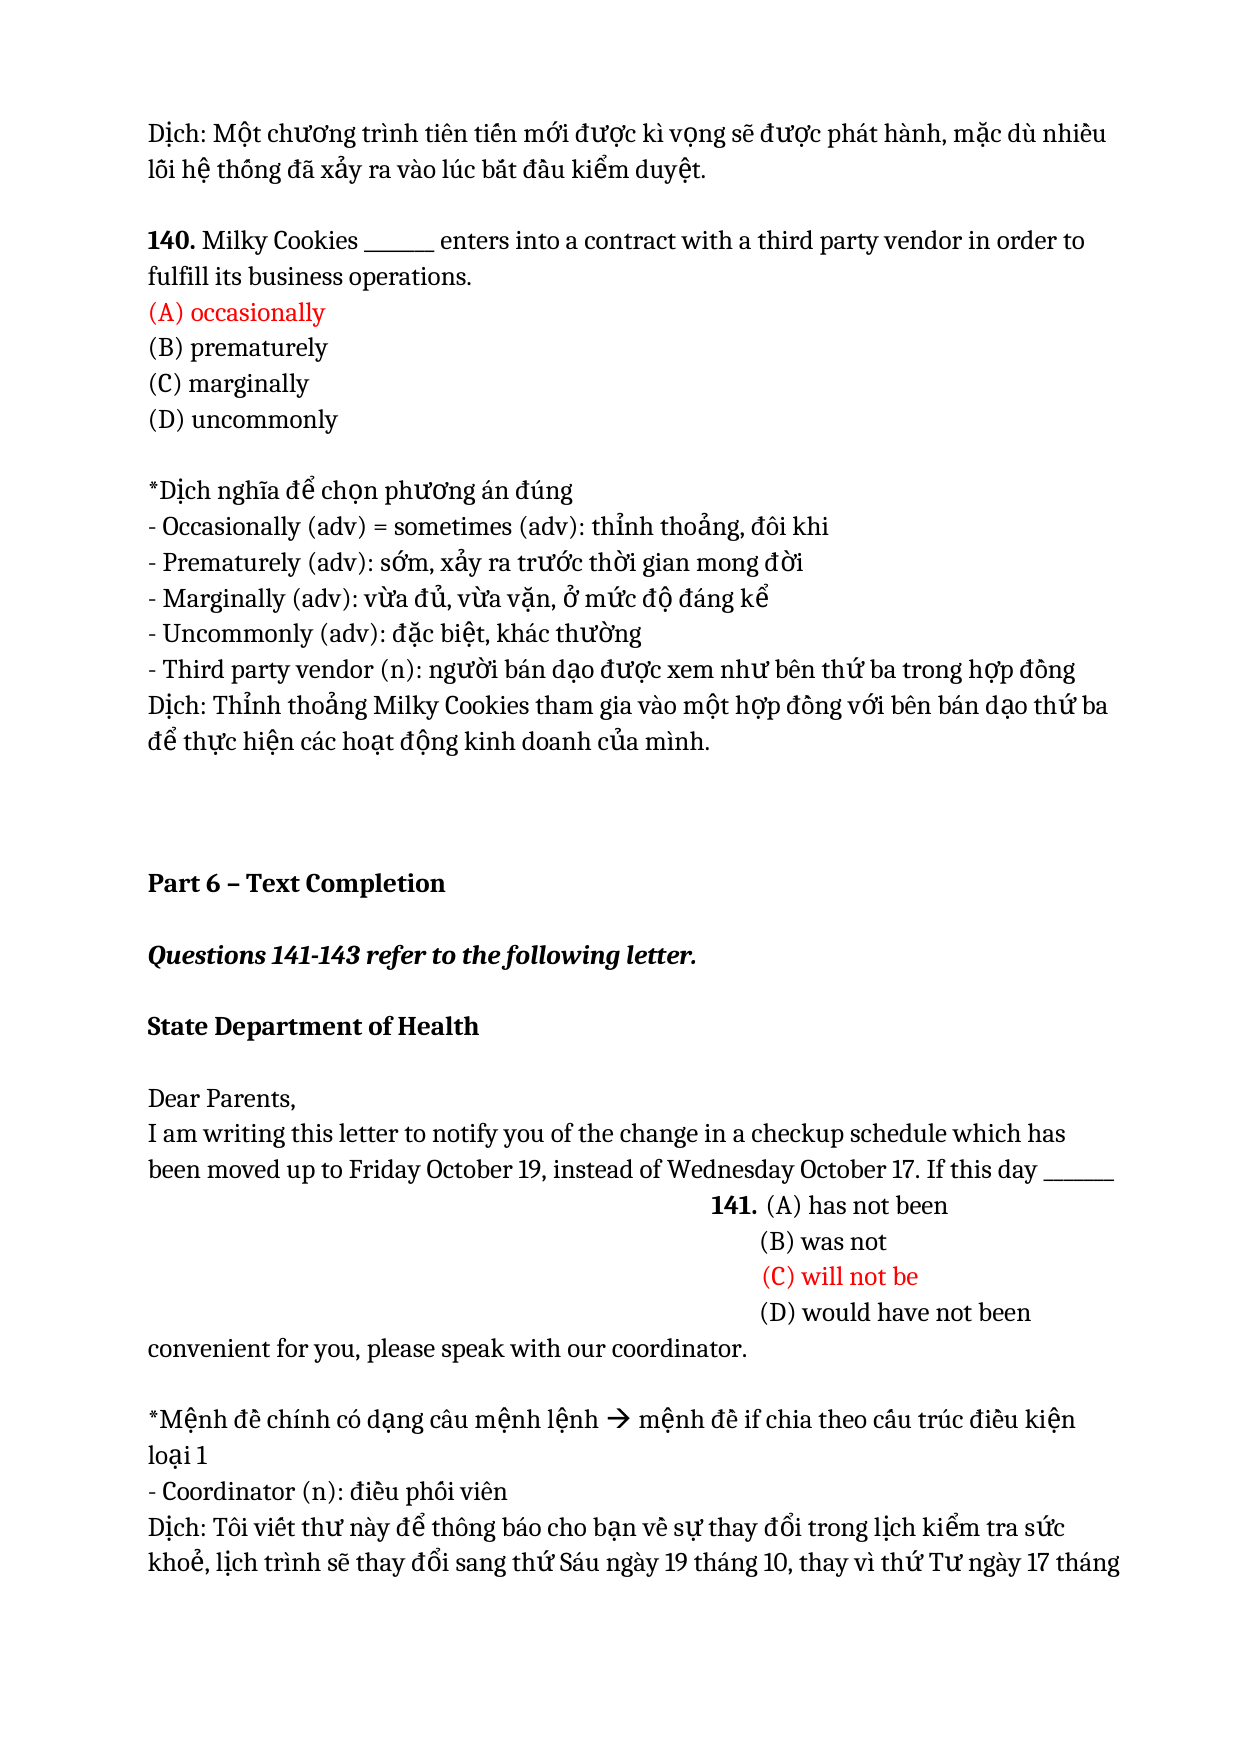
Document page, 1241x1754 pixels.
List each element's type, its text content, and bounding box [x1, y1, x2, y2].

text *Dịch nghĩa để chọn phương án đúng [148, 475, 1122, 507]
text Dear Parents, I am writing this letter to notify you of the change in a checkup schedule which has been moved up to Friday October 19, instead of Wednesday October 17. If this day _______ 141. (A) has not been (B) was not (C) will not be (D) would have not been [148, 1047, 1122, 1328]
text - Uncommonly (adv): đặc biệt, khác thường [148, 618, 1122, 649]
text State Department of Health [148, 1011, 1122, 1042]
text Part 6 – Text Completion [148, 868, 1122, 899]
text Dịch: Một chương trình tiên tiến mới được kì vọng sẽ được phát hành, mặc dù nhiều lỗi hệ thống đã xảy ra vào lúc bắt đầu kiểm duyệt. [148, 118, 1122, 185]
text 140. Milky Cookies _______ enters into a contract with a third party vendor in order to fulfill its business operations. (A) occasionally (B) prematurely (C) marginally (D) uncommonly [148, 189, 1122, 435]
text - Coordinator (n): điều phối viên [148, 1476, 1122, 1507]
text Dịch: Thỉnh thoảng Milky Cookies tham gia vào một hợp đồng với bên bán dạo thứ ba để thực hiện các hoạt động kinh doanh của mình. [148, 690, 1122, 757]
text - Third party vendor (n): người bán dạo được xem như bên thứ ba trong hợp đồng [148, 654, 1122, 685]
text convenient for you, please speak with our coordinator. [148, 1333, 1122, 1364]
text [148, 1512, 1122, 1578]
text Questions 141-143 refer to the following letter. [148, 940, 1122, 971]
text - Prematurely (adv): sớm, xảy ra trước thời gian mong đời [148, 547, 1122, 578]
text *Mệnh đề chính có dạng câu mệnh lệnh mệnh đề if chia theo cấu trúc điều kiện loại 1 [148, 1404, 1122, 1471]
text - Occasionally (adv) = sometimes (adv): thỉnh thoảng, đôi khi [148, 511, 1122, 542]
text - Marginally (adv): vừa đủ, vừa vặn, ở mức độ đáng kể [148, 583, 1122, 614]
